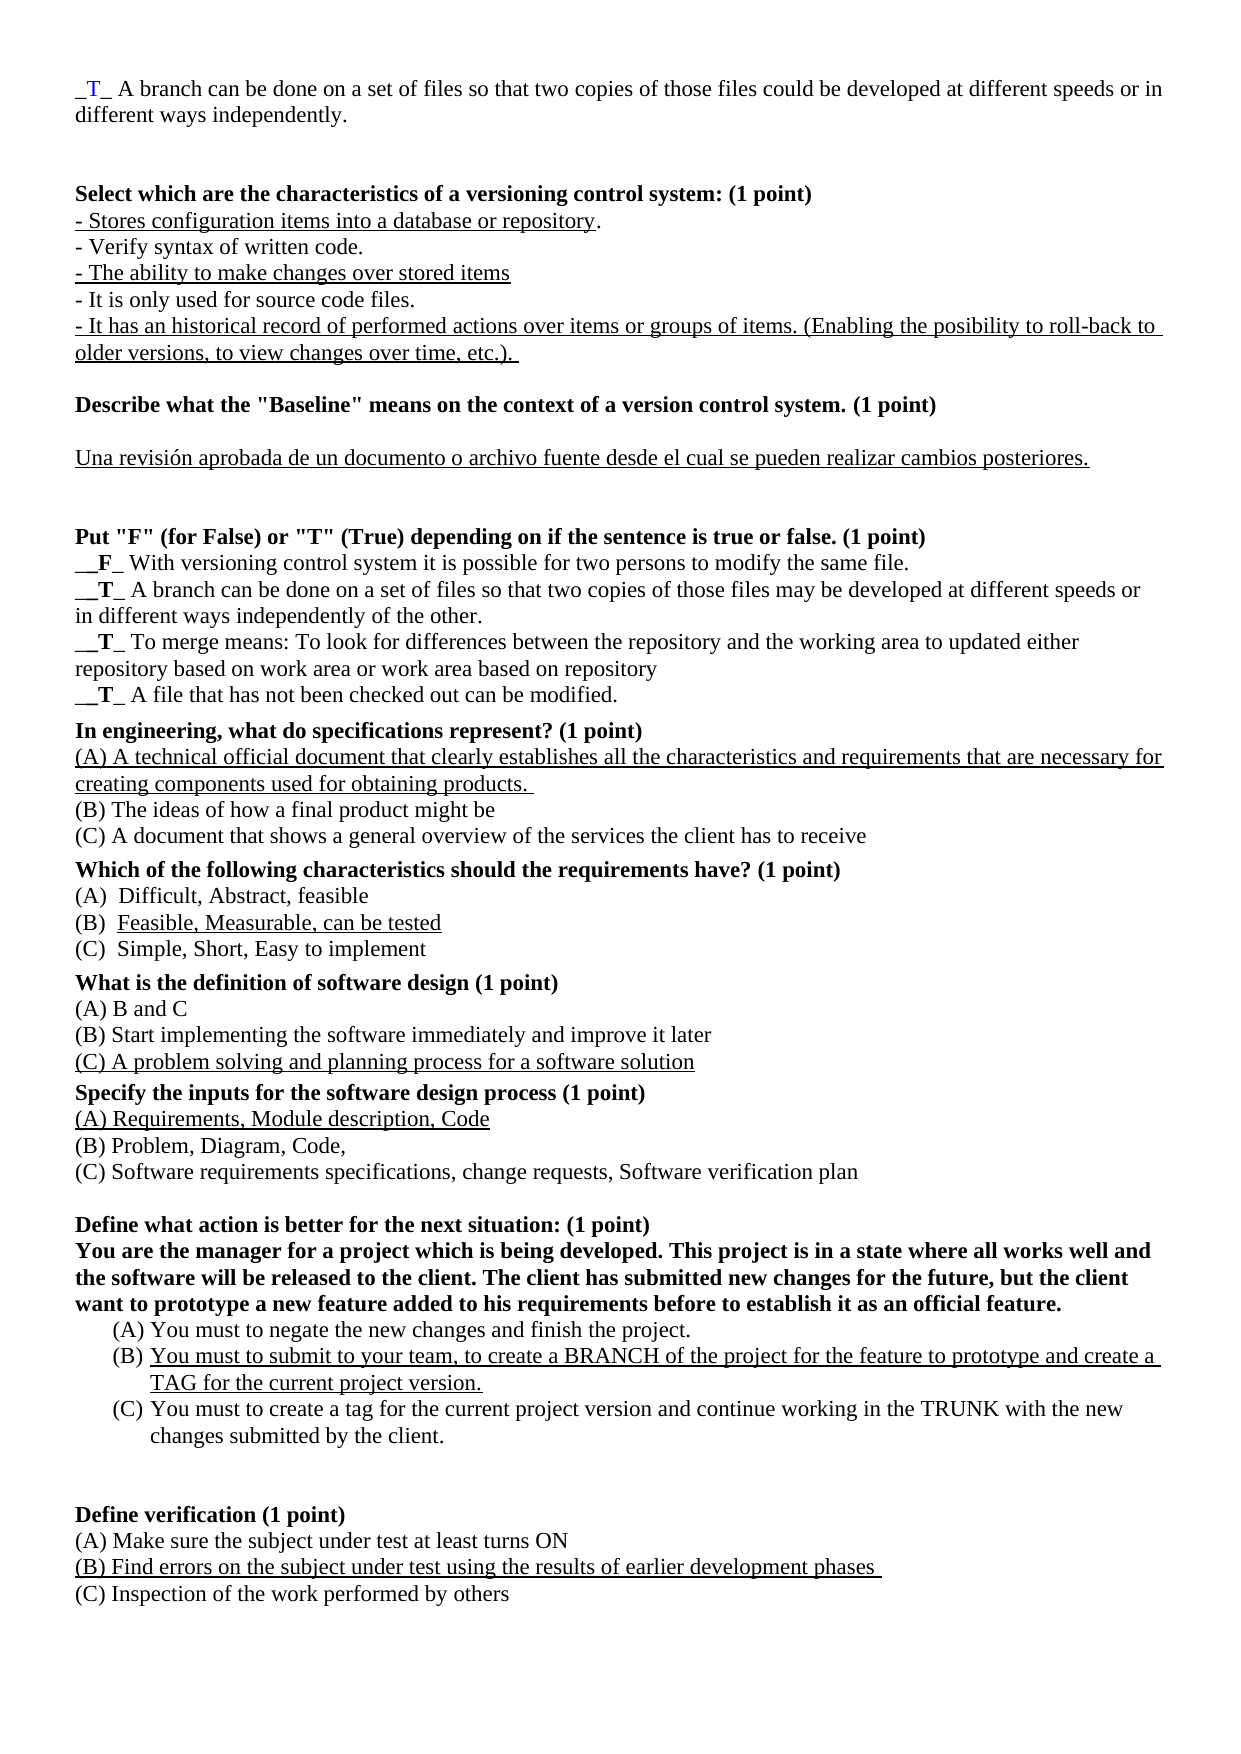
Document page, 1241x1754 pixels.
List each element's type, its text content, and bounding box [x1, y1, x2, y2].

text __T_ A branch can be done on a set of files so that two copies of those files may be developed at different speeds or in different ways independently of the other. [75, 576, 1165, 628]
text Define what action is better for the next situation: (1 point) [75, 1211, 1165, 1237]
text (B) Find errors on the subject under test using the results of earlier development phases [75, 1553, 1165, 1580]
text __F_ With versioning control system it is possible for two persons to modify the same file. [75, 549, 1165, 576]
text (C) Software requirements specifications, change requests, Software verification plan [75, 1158, 1165, 1184]
text (A) Make sure the subject under test at least turns ON [75, 1527, 1165, 1553]
text (A) A technical official document that clearly establishes all the characteristics and requirements that are necessary for creating components used for obtaining products. [75, 743, 1165, 796]
text - It is only used for source code files. [75, 286, 1165, 312]
text - It has an historical record of performed actions over items or groups of items. (Enabling the posibility to roll-back to older versions, to view changes over time, etc.). [75, 312, 1165, 365]
text (B) Start implementing the software immediately and improve it later [75, 1022, 1165, 1048]
text (C) Inspection of the work performed by others [75, 1580, 1165, 1606]
text Una revisión aprobada de un documento o archivo fuente desde el cual se pueden realizar cambios posteriores. [75, 444, 1165, 470]
text (C) A document that shows a general overview of the services the client has to receive [75, 822, 1165, 849]
text You are the manager for a project which is being developed. This project is in a state where all works well and the software will be released to the client. The client has submitted new changes for the future, but the client want to prototype a new feature added to his requirements before to establish it as an official feature. [75, 1237, 1165, 1316]
text Define verification (1 point) [75, 1501, 1165, 1527]
list You must to create a tag for the current project version and continue working in the TRUNK with the new changes submitted by the client. [112, 1395, 1165, 1448]
text (A) B and C [75, 995, 1165, 1022]
text (B) Feasible, Measurable, can be tested [75, 909, 1165, 935]
text Select which are the characteristics of a versioning control system: (1 point) [75, 180, 1165, 207]
text _T_ A branch can be done on a set of files so that two copies of those files could be developed at different speeds or in different ways independently. [75, 75, 1165, 128]
list You must to negate the new changes and finish the project. [112, 1316, 1165, 1343]
text Which of the following characteristics should the requirements have? (1 point) [75, 856, 1165, 882]
text - Stores configuration items into a database or repository. [75, 207, 1165, 233]
text Specify the inputs for the software design process (1 point) [75, 1079, 1165, 1105]
text - The ability to make changes over stored items [75, 259, 1165, 286]
text (B) The ideas of how a final product might be [75, 796, 1165, 822]
text (A) Requirements, Module description, Code [75, 1105, 1165, 1132]
text - Verify syntax of written code. [75, 233, 1165, 259]
text __T_ To merge means: To look for differences between the repository and the working area to updated either repository based on work area or work area based on repository [75, 628, 1165, 681]
text Put "F" (for False) or "T" (True) depending on if the sentence is true or false. (1 point) [75, 523, 1165, 549]
text (C) Simple, Short, Easy to implement [75, 935, 1165, 962]
text __T_ A file that has not been checked out can be modified. [75, 681, 1165, 707]
text What is the definition of software design (1 point) [75, 969, 1165, 995]
text (A) Difficult, Abstract, feasible [75, 882, 1165, 909]
text In engineering, what do specifications represent? (1 point) [75, 717, 1165, 743]
text Describe what the "Baseline" means on the context of a version control system. (1 point) [75, 391, 1165, 418]
list You must to submit to your team, to create a BRANCH of the project for the feature to prototype and create a TAG for the current project version. [112, 1343, 1165, 1395]
text (B) Problem, Diagram, Code, [75, 1132, 1165, 1158]
text (C) A problem solving and planning process for a software solution [75, 1048, 1165, 1074]
